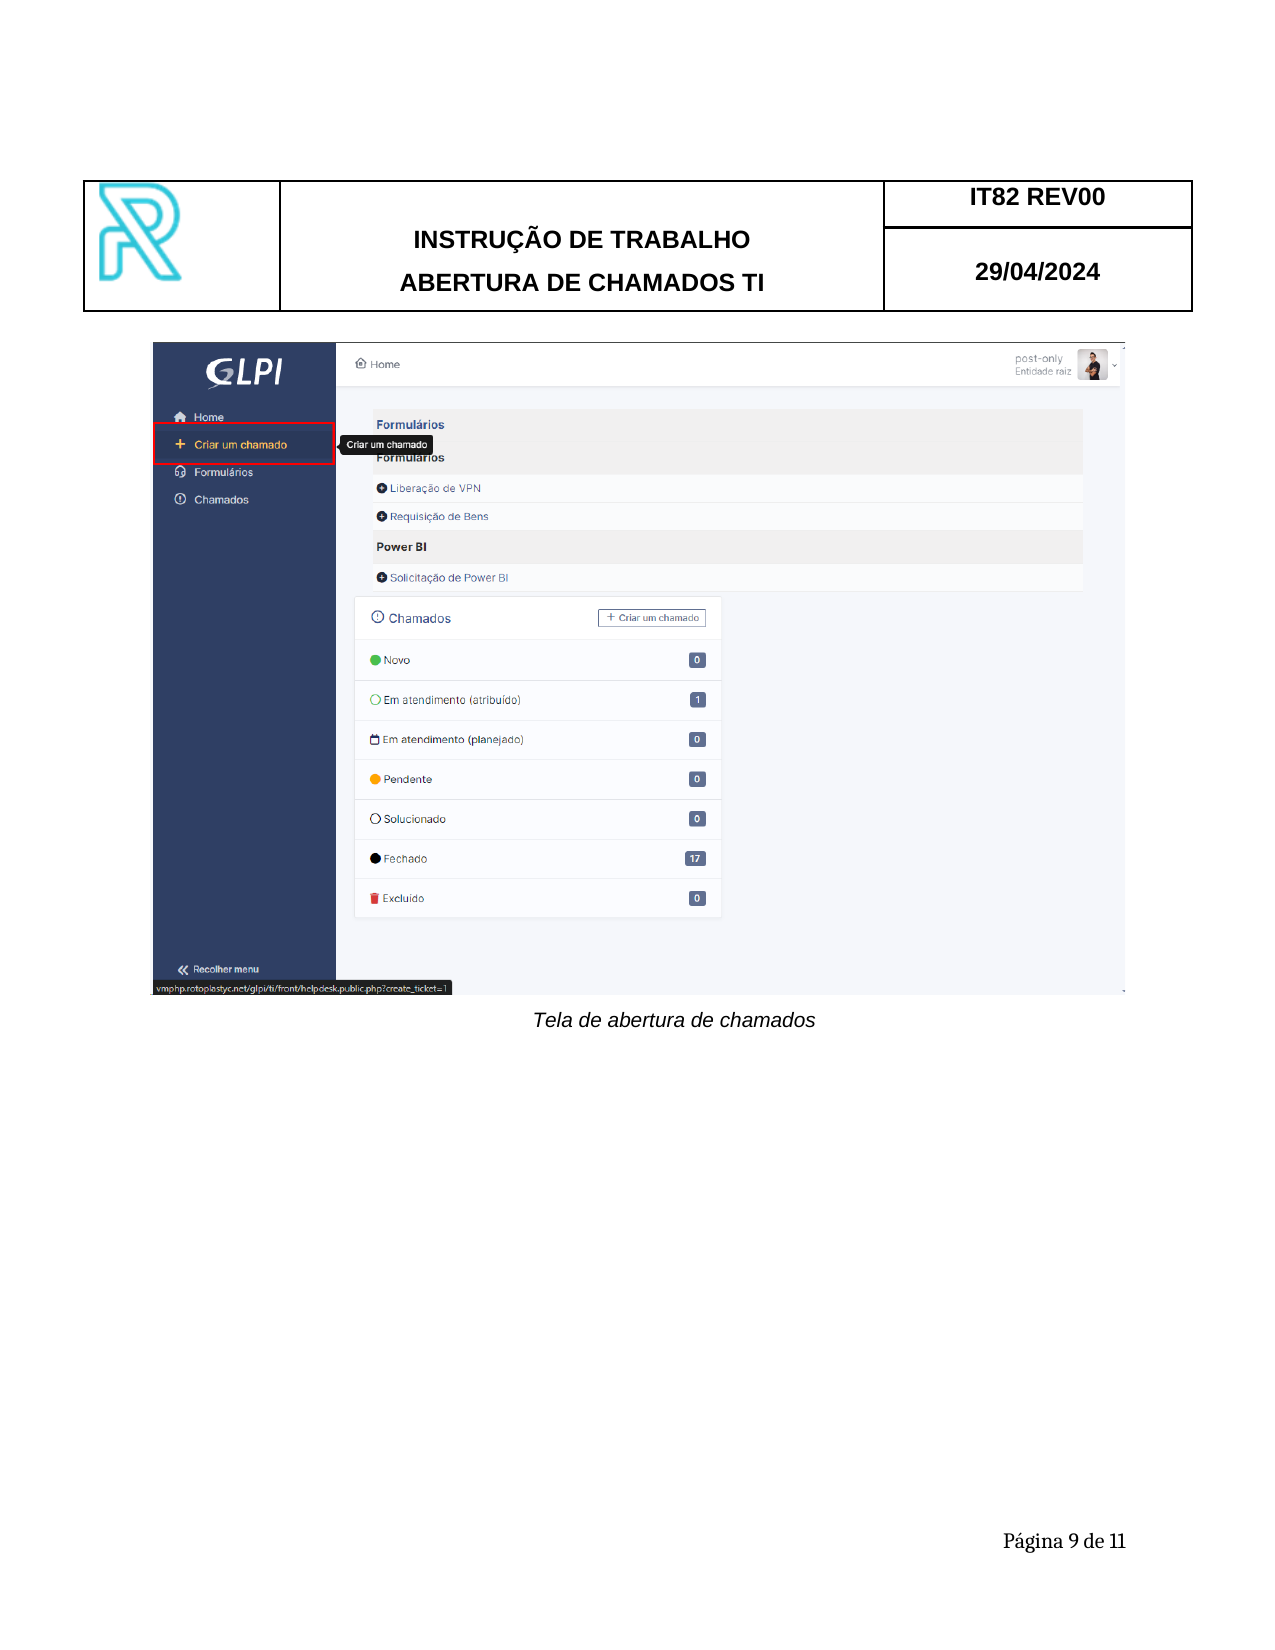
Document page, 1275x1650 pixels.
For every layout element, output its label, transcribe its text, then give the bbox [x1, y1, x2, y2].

text Tela de abertura de chamados [150, 1008, 1125, 1032]
picture [94, 182, 183, 284]
picture [150, 342, 1125, 995]
